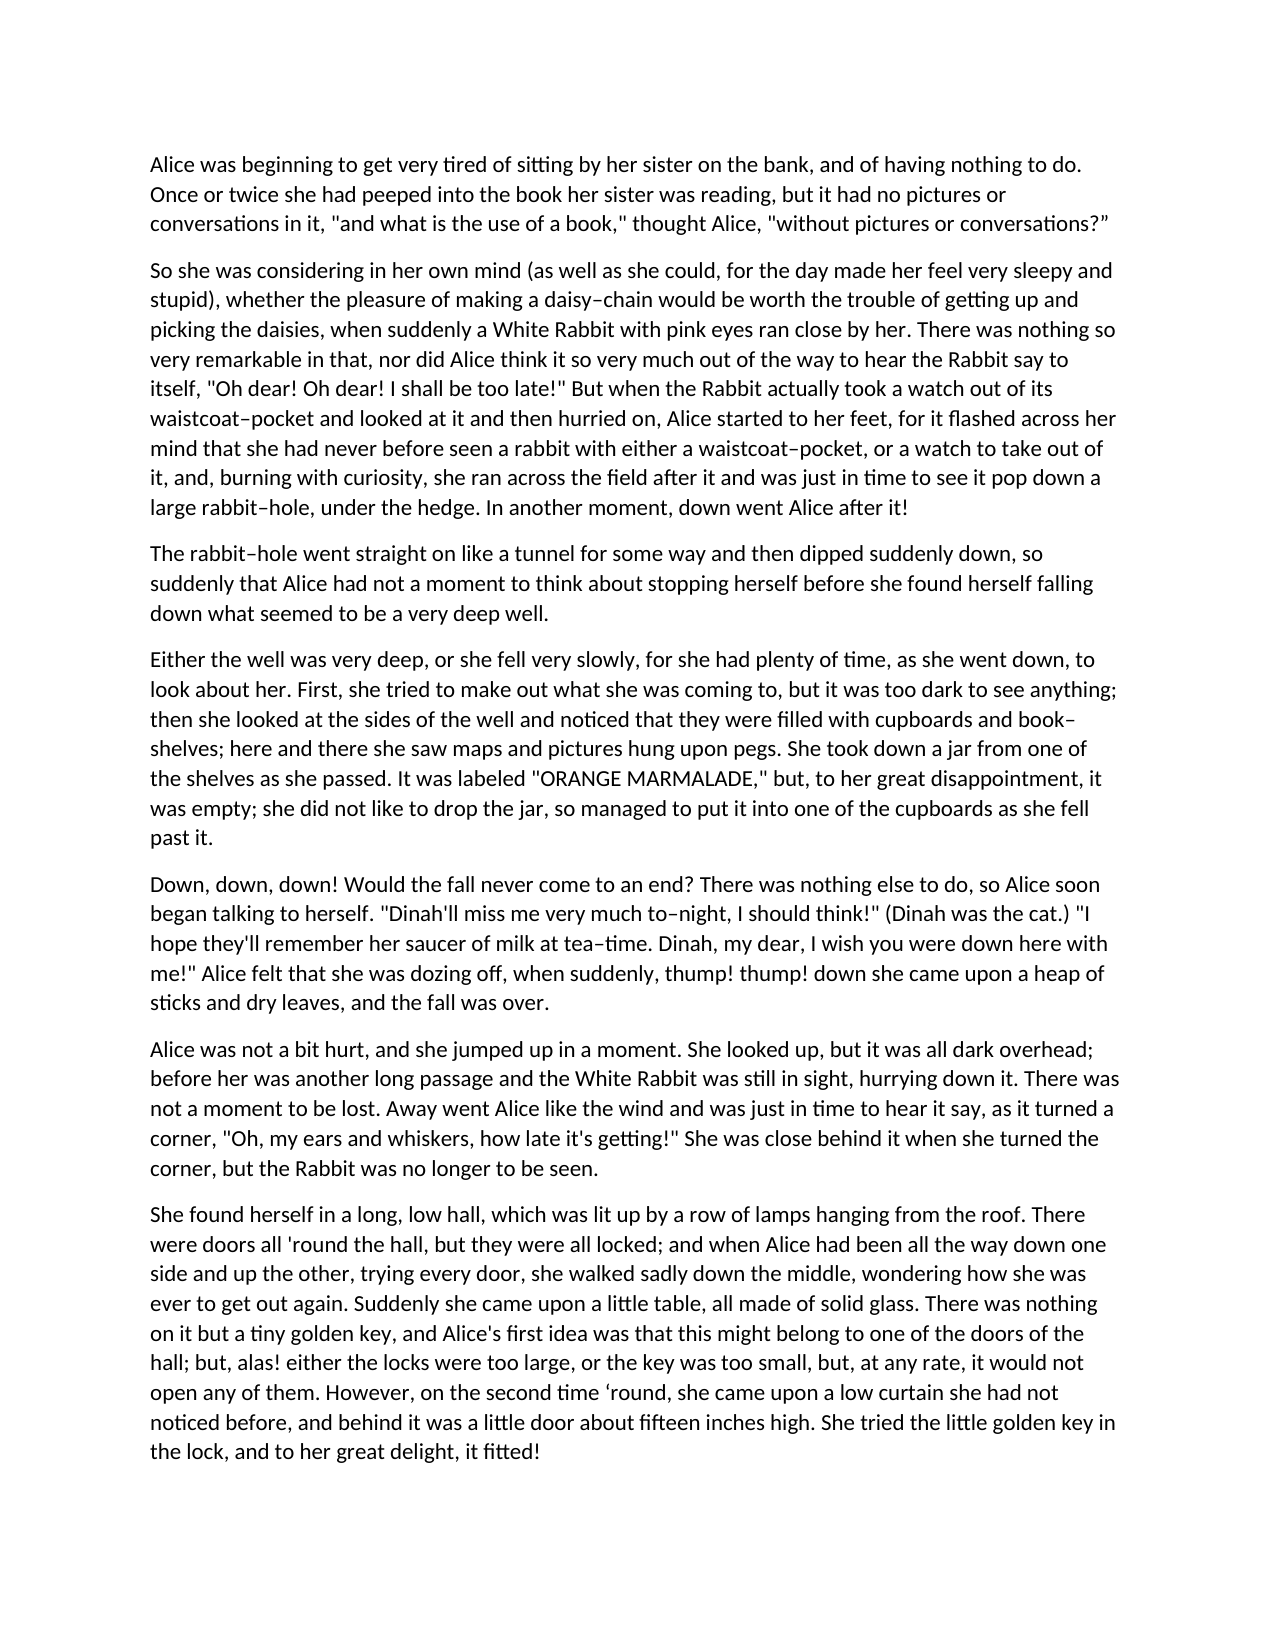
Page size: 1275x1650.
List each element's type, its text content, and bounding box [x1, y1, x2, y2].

text The rabbit–hole went straight on like a tunnel for some way and then dipped suddenly down, so suddenly that Alice had not a moment to think about stopping herself before she found herself falling down what seemed to be a very deep well. [150, 539, 1125, 627]
text She found herself in a long, low hall, which was lit up by a row of lamps hanging from the roof. There were doors all 'round the hall, but they were all locked; and when Alice had been all the way down one side and up the other, trying every door, she walked sadly down the middle, wondering how she was ever to get out again. Suddenly she came upon a little table, all made of solid glass. There was nothing on it but a tiny golden key, and Alice's first idea was that this might belong to one of the doors of the hall; but, alas! either the locks were too large, or the key was too small, but, at any rate, it would not open any of them. However, on the second time ‘round, she came upon a low curtain she had not noticed before, and behind it was a little door about fifteen inches high. She tried the little golden key in the lock, and to her great delight, it fitted! [150, 1200, 1125, 1466]
text Either the well was very deep, or she fell very slowly, for she had plenty of time, as she went down, to look about her. First, she tried to make out what she was coming to, but it was too dark to see anything; then she looked at the sides of the well and noticed that they were filled with cupboards and book–shelves; here and there she saw maps and pictures hung upon pegs. She took down a jar from one of the shelves as she passed. It was labeled "ORANGE MARMALADE," but, to her great disappointment, it was empty; she did not like to drop the jar, so managed to put it into one of the cupboards as she fell past it. [150, 645, 1125, 851]
text So she was considering in her own mind (as well as she could, for the day made her feel very sleepy and stupid), whether the pleasure of making a daisy–chain would be worth the trouble of getting up and picking the daisies, when suddenly a White Rabbit with pink eyes ran close by her. There was nothing so very remarkable in that, nor did Alice think it so very much out of the way to hear the Rabbit say to itself, "Oh dear! Oh dear! I shall be too late!" But when the Rabbit actually took a watch out of its waistcoat–pocket and looked at it and then hurried on, Alice started to her feet, for it flashed across her mind that she had never before seen a rabbit with either a waistcoat–pocket, or a watch to take out of it, and, burning with curiosity, she ran across the field after it and was just in time to see it pop down a large rabbit–hole, under the hedge. In another moment, down went Alice after it! [150, 256, 1125, 521]
text Down, down, down! Would the fall never come to an end? There was nothing else to do, so Alice soon began talking to herself. "Dinah'll miss me very much to–night, I should think!" (Dinah was the cat.) "I hope they'll remember her saucer of milk at tea–time. Dinah, my dear, I wish you were down here with me!" Alice felt that she was dozing off, when suddenly, thump! thump! down she came upon a heap of sticks and dry leaves, and the fall was over. [150, 870, 1125, 1017]
text Alice was not a bit hurt, and she jumped up in a moment. She looked up, but it was all dark overhead; before her was another long passage and the White Rabbit was still in sight, hurrying down it. There was not a moment to be lost. Away went Alice like the wind and was just in time to hear it say, as it turned a corner, "Oh, my ears and whiskers, how late it's getting!" She was close behind it when she turned the corner, but the Rabbit was no longer to be seen. [150, 1035, 1125, 1182]
text Alice was beginning to get very tired of sitting by her sister on the bank, and of having nothing to do. Once or twice she had peeped into the book her sister was reading, but it had no pictures or conversations in it, "and what is the use of a book," thought Alice, "without pictures or conversations?” [150, 150, 1125, 237]
